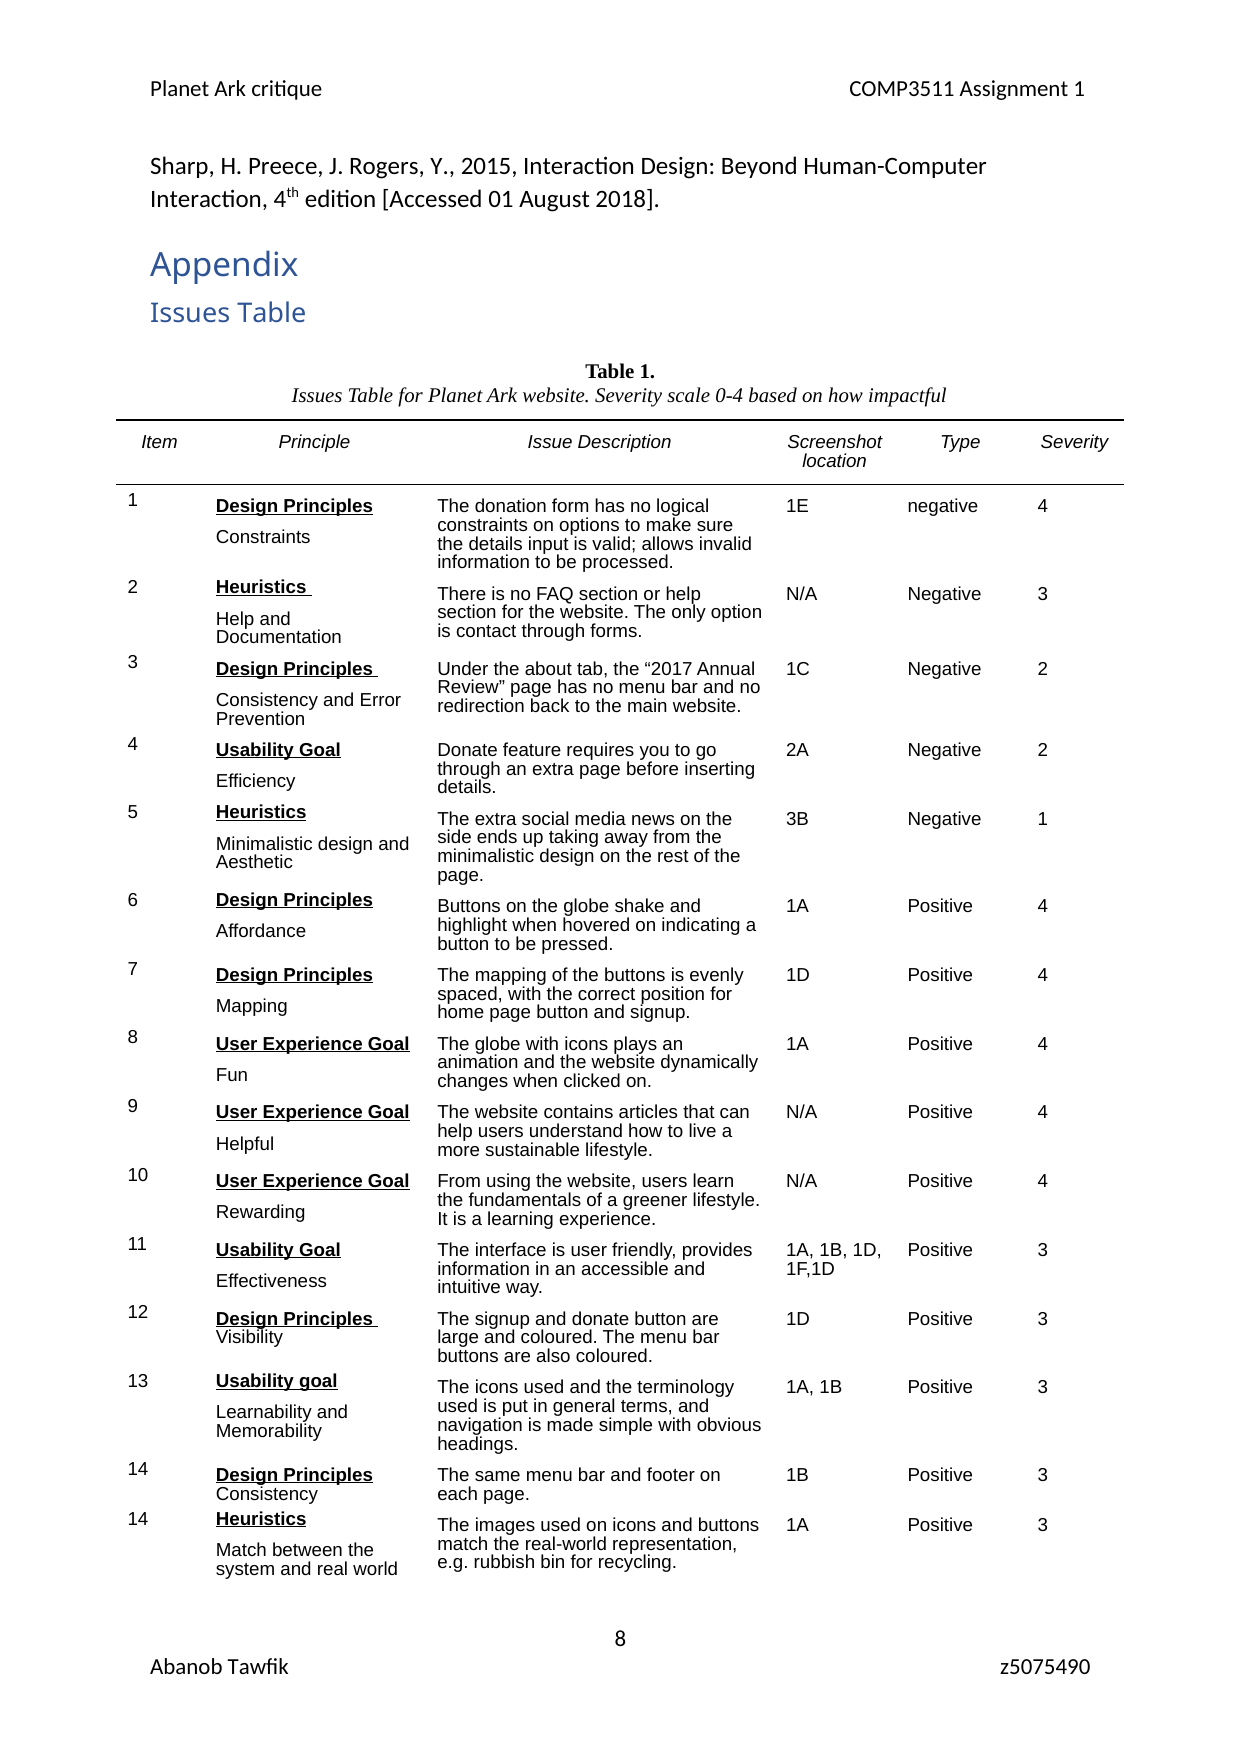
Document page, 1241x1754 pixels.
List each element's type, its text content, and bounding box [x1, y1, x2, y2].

table_cell Buttons on the globe shake and highlight when hovered on indicating a button to be pressed. [426, 885, 774, 954]
table_cell Design Principles Consistency and Error Prevention [204, 648, 426, 729]
table_cell 3B [775, 798, 896, 885]
subtitle Appendix [150, 241, 1090, 286]
table_cell 12 [116, 1298, 204, 1366]
table_cell Heuristics Help and Documentation [204, 573, 426, 647]
table_cell Design Principles Constraints [204, 485, 426, 572]
table_cell 4 [1026, 885, 1124, 954]
table_cell 1A [775, 1023, 896, 1091]
table_cell Negative [896, 798, 1026, 885]
table_cell Positive [896, 1160, 1026, 1229]
text Issues Table for Planet Ark website. Severity scale 0-4 based on how impactful [150, 383, 1090, 407]
table_cell Positive [896, 1091, 1026, 1160]
table_cell User Experience Goal Rewarding [204, 1160, 426, 1229]
table_cell 1A [775, 885, 896, 954]
table_cell 4 [1026, 1091, 1124, 1160]
subtitle Issues Table [150, 294, 1090, 331]
table_header Item [116, 421, 204, 484]
table_cell 1 [116, 485, 204, 572]
table_header Issue Description [426, 421, 774, 484]
table_cell 4 [116, 729, 204, 797]
table_cell 2 [116, 573, 204, 647]
table_cell The interface is user friendly, provides information in an accessible and intuitive way. [426, 1229, 774, 1297]
table_cell 5 [116, 798, 204, 885]
table_cell 1A, 1B, 1D, 1F,1D [775, 1229, 896, 1297]
table_cell Usability Goal Efficiency [204, 729, 426, 797]
text Sharp, H. Preece, J. Rogers, Y., 2015, Interaction Design: Beyond Human-Computer Interaction, 4th edition [Accessed 01 August 2018]. [150, 150, 1090, 213]
table_cell The icons used and the terminology used is put in general terms, and navigation is made simple with obvious headings. [426, 1366, 774, 1454]
table_cell Positive [896, 885, 1026, 954]
table_cell User Experience Goal Helpful [204, 1091, 426, 1160]
table_cell Negative [896, 648, 1026, 729]
table_cell 1A [775, 1504, 896, 1579]
table_cell negative [896, 485, 1026, 572]
table_cell Design Principles Affordance [204, 885, 426, 954]
table_cell 3 [1026, 1504, 1124, 1579]
table_cell 3 [1026, 1229, 1124, 1297]
table_cell N/A [775, 573, 896, 647]
table_header Principle [204, 421, 426, 484]
table_cell 3 [1026, 1366, 1124, 1454]
table_cell 1 [1026, 798, 1124, 885]
table_cell 6 [116, 885, 204, 954]
table_cell Design Principles Consistency [204, 1454, 426, 1504]
table_cell 1C [775, 648, 896, 729]
table_cell 3 [1026, 1298, 1124, 1366]
table_cell 4 [1026, 1023, 1124, 1091]
table_cell The website contains articles that can help users understand how to live a more sustainable lifestyle. [426, 1091, 774, 1160]
table_cell 1A, 1B [775, 1366, 896, 1454]
table_cell Positive [896, 1454, 1026, 1504]
table_cell From using the website, users learn the fundamentals of a greener lifestyle. It is a learning experience. [426, 1160, 774, 1229]
table_cell Positive [896, 954, 1026, 1022]
table_cell Donate feature requires you to go through an extra page before inserting details. [426, 729, 774, 797]
table_header Severity [1026, 421, 1124, 484]
table_cell 7 [116, 954, 204, 1022]
table_cell 3 [1026, 573, 1124, 647]
table_cell Usability Goal Effectiveness [204, 1229, 426, 1297]
table_cell 1E [775, 485, 896, 572]
table_cell 2A [775, 729, 896, 797]
table_cell 14 [116, 1504, 204, 1579]
table_cell The mapping of the buttons is evenly spaced, with the correct position for home page button and signup. [426, 954, 774, 1022]
table_cell Positive [896, 1298, 1026, 1366]
table_header Screenshot location [775, 421, 896, 484]
table_cell Positive [896, 1366, 1026, 1454]
table_cell There is no FAQ section or help section for the website. The only option is contact through forms. [426, 573, 774, 647]
table_cell Heuristics Match between the system and real world [204, 1504, 426, 1579]
table_cell Under the about tab, the “2017 Annual Review” page has no menu bar and no redirection back to the main website. [426, 648, 774, 729]
table_cell The images used on icons and buttons match the real-world representation, e.g. rubbish bin for recycling. [426, 1504, 774, 1579]
table_cell The donation form has no logical constraints on options to make sure the details input is valid; allows invalid information to be processed. [426, 485, 774, 572]
table_cell User Experience Goal Fun [204, 1023, 426, 1091]
table_cell Positive [896, 1229, 1026, 1297]
table_cell 13 [116, 1366, 204, 1454]
table_cell Positive [896, 1023, 1026, 1091]
table_cell Design Principles Mapping [204, 954, 426, 1022]
table_cell The signup and donate button are large and coloured. The menu bar buttons are also coloured. [426, 1298, 774, 1366]
table_cell The same menu bar and footer on each page. [426, 1454, 774, 1504]
table_cell 4 [1026, 1160, 1124, 1229]
table_cell 3 [116, 648, 204, 729]
table_cell 9 [116, 1091, 204, 1160]
table_cell 2 [1026, 729, 1124, 797]
table_cell 4 [1026, 485, 1124, 572]
table_cell 11 [116, 1229, 204, 1297]
table_cell Positive [896, 1504, 1026, 1579]
table_cell Negative [896, 573, 1026, 647]
table_cell 2 [1026, 648, 1124, 729]
table_cell 8 [116, 1023, 204, 1091]
table_cell 1D [775, 1298, 896, 1366]
table_cell 1D [775, 954, 896, 1022]
table_cell The globe with icons plays an animation and the website dynamically changes when clicked on. [426, 1023, 774, 1091]
text Table 1.[Style: Report_Table_Caption_Number] [150, 359, 1090, 383]
table_cell Usability goal Learnability and MemorabilityLearnability [204, 1366, 426, 1454]
table_cell Negative [896, 729, 1026, 797]
table_cell Heuristics Minimalistic design and Aesthetic [204, 798, 426, 885]
table_cell 14 [116, 1454, 204, 1504]
table_header Type [896, 421, 1026, 484]
table_cell 1B [775, 1454, 896, 1504]
table_cell Design Principles Visibility [204, 1298, 426, 1366]
table_cell The extra social media news on the side ends up taking away from the minimalistic design on the rest of the page. [426, 798, 774, 885]
table_cell 10 [116, 1160, 204, 1229]
table_cell N/A [775, 1160, 896, 1229]
table_cell 3 [1026, 1454, 1124, 1504]
table_cell 4 [1026, 954, 1124, 1022]
table_cell N/A [775, 1091, 896, 1160]
